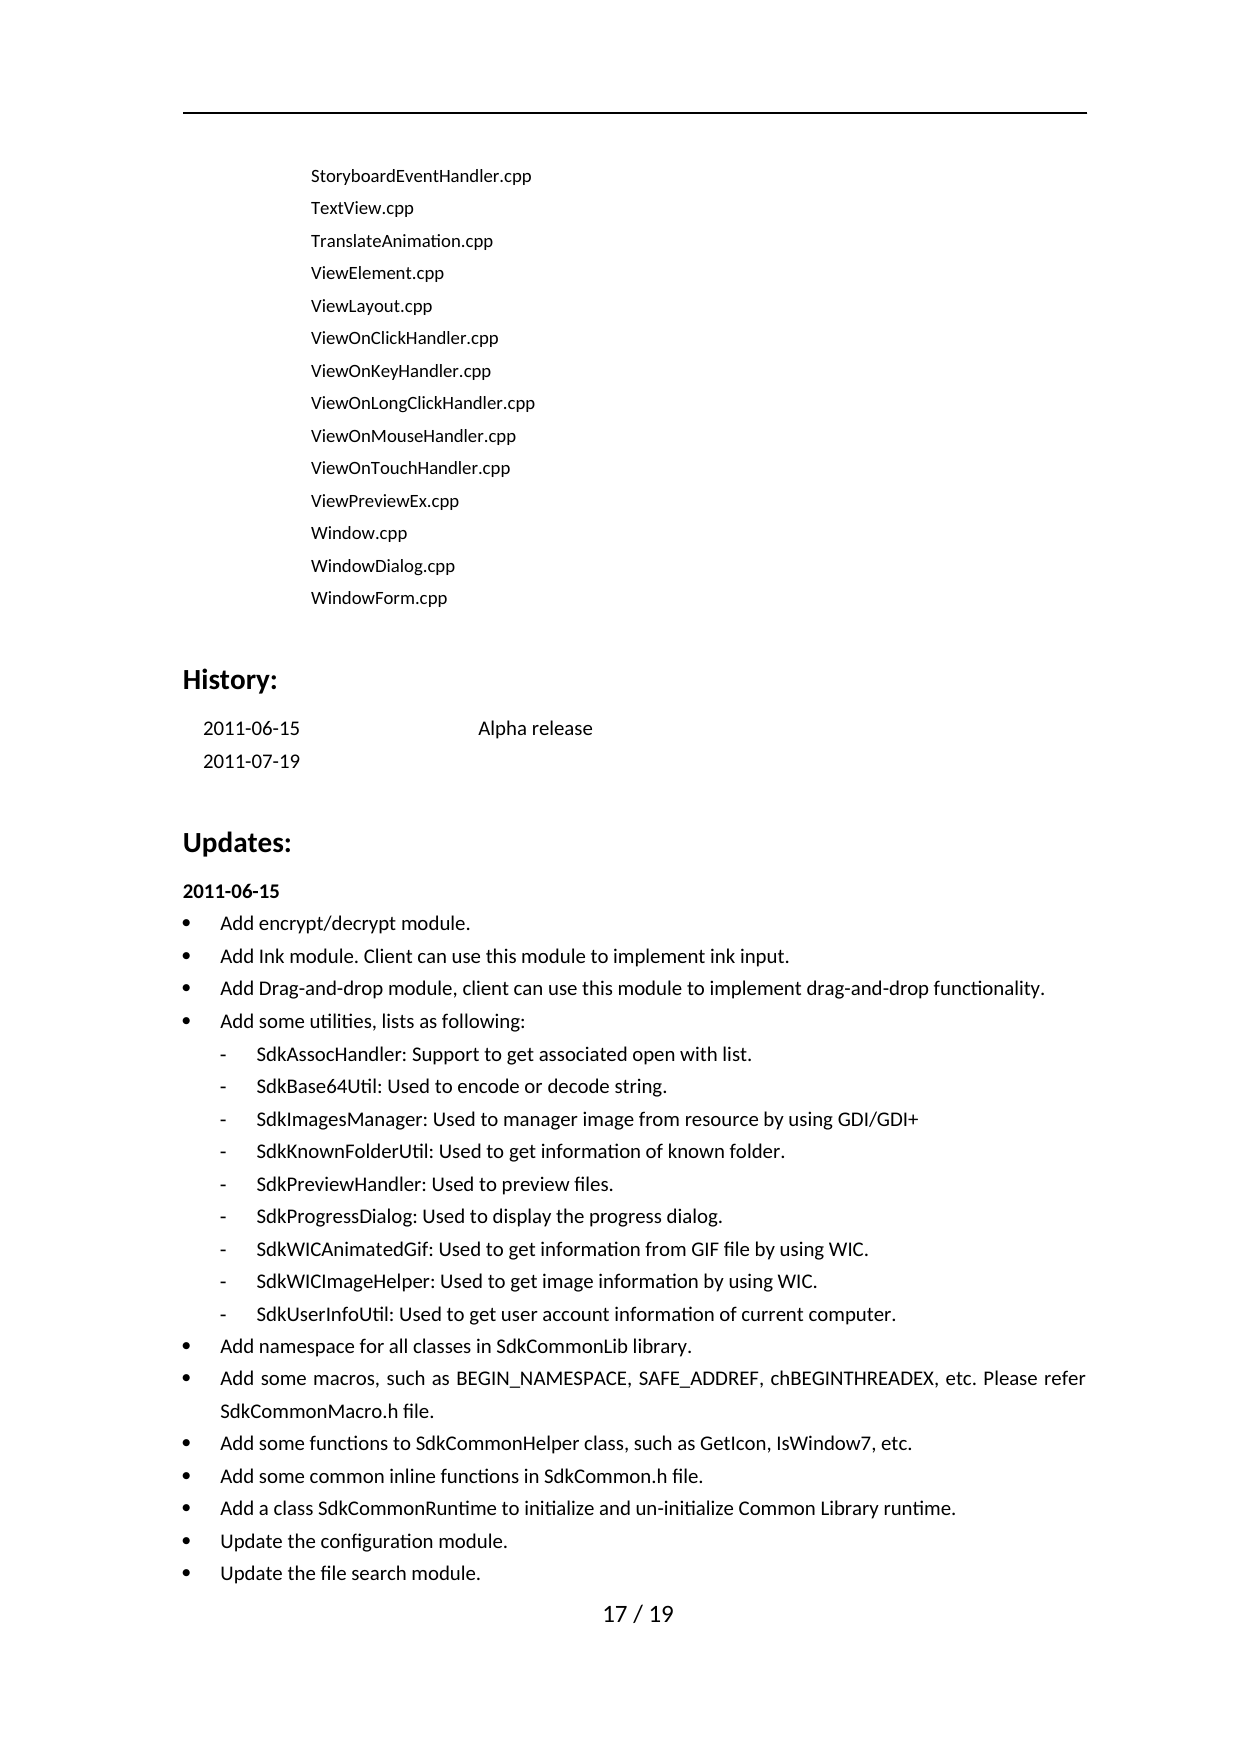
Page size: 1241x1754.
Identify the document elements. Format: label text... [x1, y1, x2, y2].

text ViewOnTouchHandler.cpp [183, 452, 1087, 484]
list SdkPreviewHandler: Used to preview files. [219, 1167, 1087, 1199]
list SdkWICAnimatedGif: Used to get information from GIF file by using WIC. [219, 1232, 1087, 1264]
text ViewElement.cpp [183, 257, 1087, 289]
text ViewOnMouseHandler.cpp [183, 419, 1087, 452]
text 2011-06-15 Alpha release [203, 712, 1087, 744]
list SdkAssocHandler: Support to get associated open with list. [219, 1037, 1087, 1069]
list Add some macros, such as BEGIN_NAMESPACE, SAFE_ADDREF, chBEGINTHREADEX, etc. Please refer SdkCommonMacro.h file. [183, 1362, 1087, 1427]
text Window.cpp [183, 517, 1087, 549]
list SdkImagesManager: Used to manager image from resource by using GDI/GDI+ [219, 1102, 1087, 1134]
list Add Drag-and-drop module, client can use this module to implement drag-and-drop functionality. [183, 972, 1087, 1004]
list Add some utilities, lists as following: [183, 1004, 1087, 1037]
list Add a class SdkCommonRuntime to initialize and un-initialize Common Library runtime. [183, 1492, 1087, 1524]
text WindowDialog.cpp [183, 549, 1087, 582]
list SdkProgressDialog: Used to display the progress dialog. [219, 1199, 1087, 1232]
list SdkBase64Util: Used to encode or decode string. [219, 1069, 1087, 1102]
list Add encrypt/decrypt module. [183, 907, 1087, 939]
text ViewLayout.cpp [183, 289, 1087, 322]
text WindowForm.cpp [183, 582, 1087, 614]
text StoryboardEventHandler.cpp [183, 159, 1087, 192]
list Update the configuration module. [183, 1524, 1087, 1557]
list Update the file search module. [183, 1557, 1087, 1589]
text TranslateAnimation.cpp [183, 224, 1087, 257]
list Add namespace for all classes in SdkCommonLib library. [183, 1329, 1087, 1362]
list SdkKnownFolderUtil: Used to get information of known folder. [219, 1134, 1087, 1167]
text ViewOnLongClickHandler.cpp [183, 387, 1087, 419]
text 2011-07-19 [203, 744, 1087, 777]
text ViewPreviewEx.cpp [183, 484, 1087, 517]
list SdkUserInfoUtil: Used to get user account information of current computer. [219, 1297, 1087, 1329]
text TextView.cpp [183, 192, 1087, 224]
text 2011-06-15 [183, 874, 1087, 907]
text ViewOnKeyHandler.cpp [183, 354, 1087, 387]
list Add Ink module. Client can use this module to implement ink input. [183, 939, 1087, 972]
text History: [183, 647, 1087, 712]
list Add some functions to SdkCommonHelper class, such as GetIcon, IsWindow7, etc. [183, 1427, 1087, 1459]
text ViewOnClickHandler.cpp [183, 322, 1087, 354]
text Updates: [183, 809, 1087, 874]
list Add some common inline functions in SdkCommon.h file. [183, 1459, 1087, 1492]
list SdkWICImageHelper: Used to get image information by using WIC. [219, 1264, 1087, 1297]
